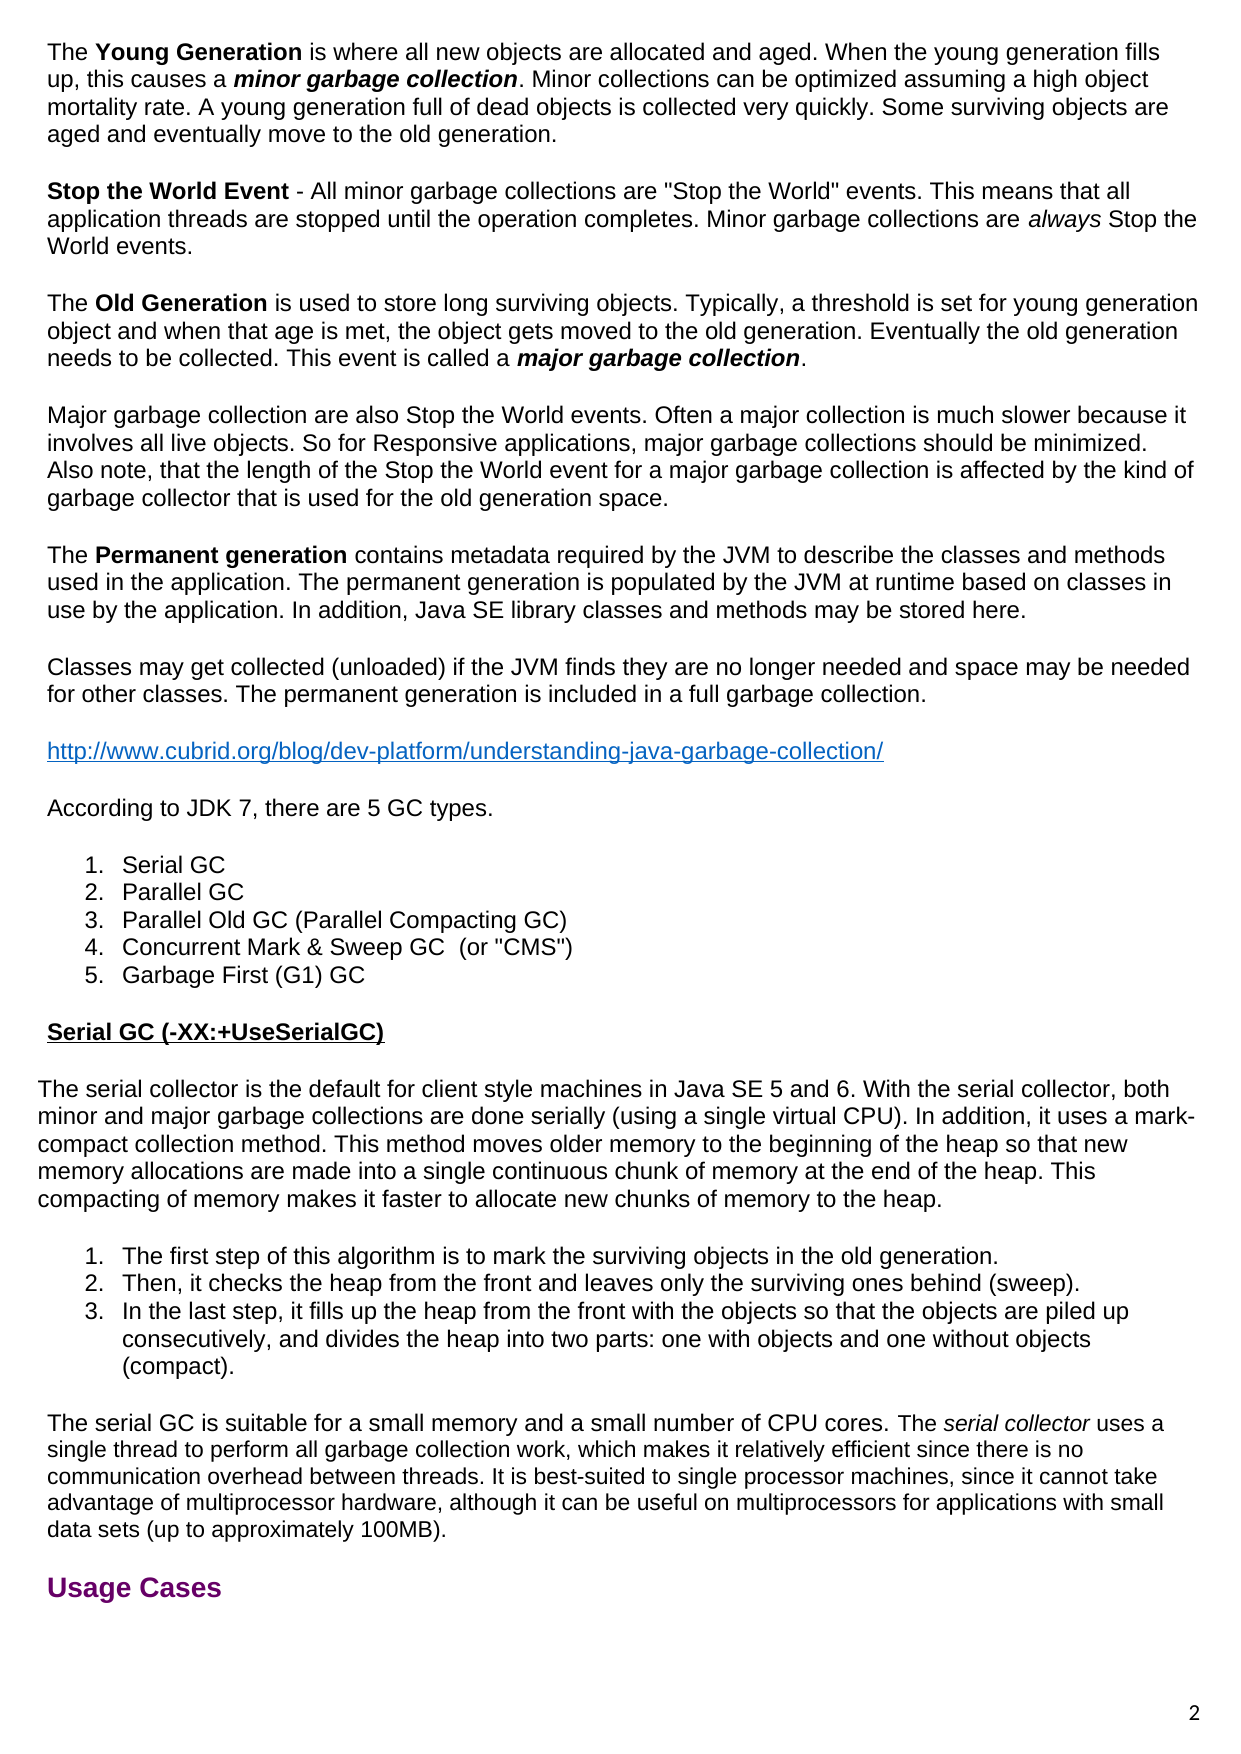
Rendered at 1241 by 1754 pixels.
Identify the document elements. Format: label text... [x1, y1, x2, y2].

list Garbage First (G1) GC [84, 1078, 1200, 1105]
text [47, 1584, 1200, 1664]
text Classes may get collected (unloaded) if the JVM finds they are no longer needed and space may be needed for other classes. The permanent generation is included in a full garbage collection. [47, 653, 1200, 708]
list Concurrent Mark & Sweep GC (or "CMS") [84, 1021, 1200, 1048]
list In the last step, it fills up the heap from the front with the objects so that the objects are piled up consecutively, and divides the heap into two parts: one with objects and one without objects (compact). [84, 1472, 1200, 1555]
list The first step of this algorithm is to mark the surviving objects in the old generation. [84, 1358, 1200, 1386]
list Parallel Old GC (Parallel Compacting GC) [84, 964, 1200, 992]
list Serial GC [84, 851, 1200, 878]
text The Young Generation is where all new objects are allocated and aged. When the young generation fills up, this causes a minor garbage collection. Minor collections can be optimized assuming a high object mortality rate. A young generation full of dead objects is collected very quickly. Some surviving objects are aged and eventually move to the old generation. [47, 37, 1200, 148]
list Parallel GC [84, 907, 1200, 935]
text Major garbage collection are also Stop the World events. Often a major collection is much slower because it involves all live objects. So for Responsive applications, major garbage collections should be minimized. Also note, that the length of the Stop the World event for a major garbage collection is affected by the kind of garbage collector that is used for the old generation space. [47, 401, 1200, 511]
text According to JDK 7, there are 5 GC types. [47, 794, 1200, 821]
list Then, it checks the heap from the front and leaves only the surviving ones behind (sweep). [84, 1415, 1200, 1443]
text The Old Generation is used to store long surviving objects. Typically, a threshold is set for young generation object and when that age is met, the object gets moved to the old generation. Eventually the old generation needs to be collected. This event is called a major garbage collection. [47, 289, 1200, 372]
text Stop the World Event - All minor garbage collections are "Stop the World" events. This means that all application threads are stopped until the operation completes. Minor garbage collections are always Stop the World events. [47, 177, 1200, 260]
text Serial GC (-XX:+UseSerialGC) [47, 1134, 1200, 1162]
text The serial collector is the default for client style machines in Java SE 5 and 6. With the serial collector, both minor and major garbage collections are done serially (using a single virtual CPU). In addition, it uses a mark-compact collection method. This method moves older memory to the beginning of the heap so that new memory allocations are made into a single continuous chunk of memory at the end of the heap. This compacting of memory makes it faster to allocate new chunks of memory to the heap. [37, 1191, 1200, 1329]
text The Permanent generation contains metadata required by the JVM to describe the classes and methods used in the application. The permanent generation is populated by the JVM at runtime based on classes in use by the application. In addition, Java SE library classes and methods may be stored here. [47, 541, 1200, 623]
text http://www.cubrid.org/blog/dev-platform/understanding-java-garbage-collection/ [47, 737, 1200, 764]
